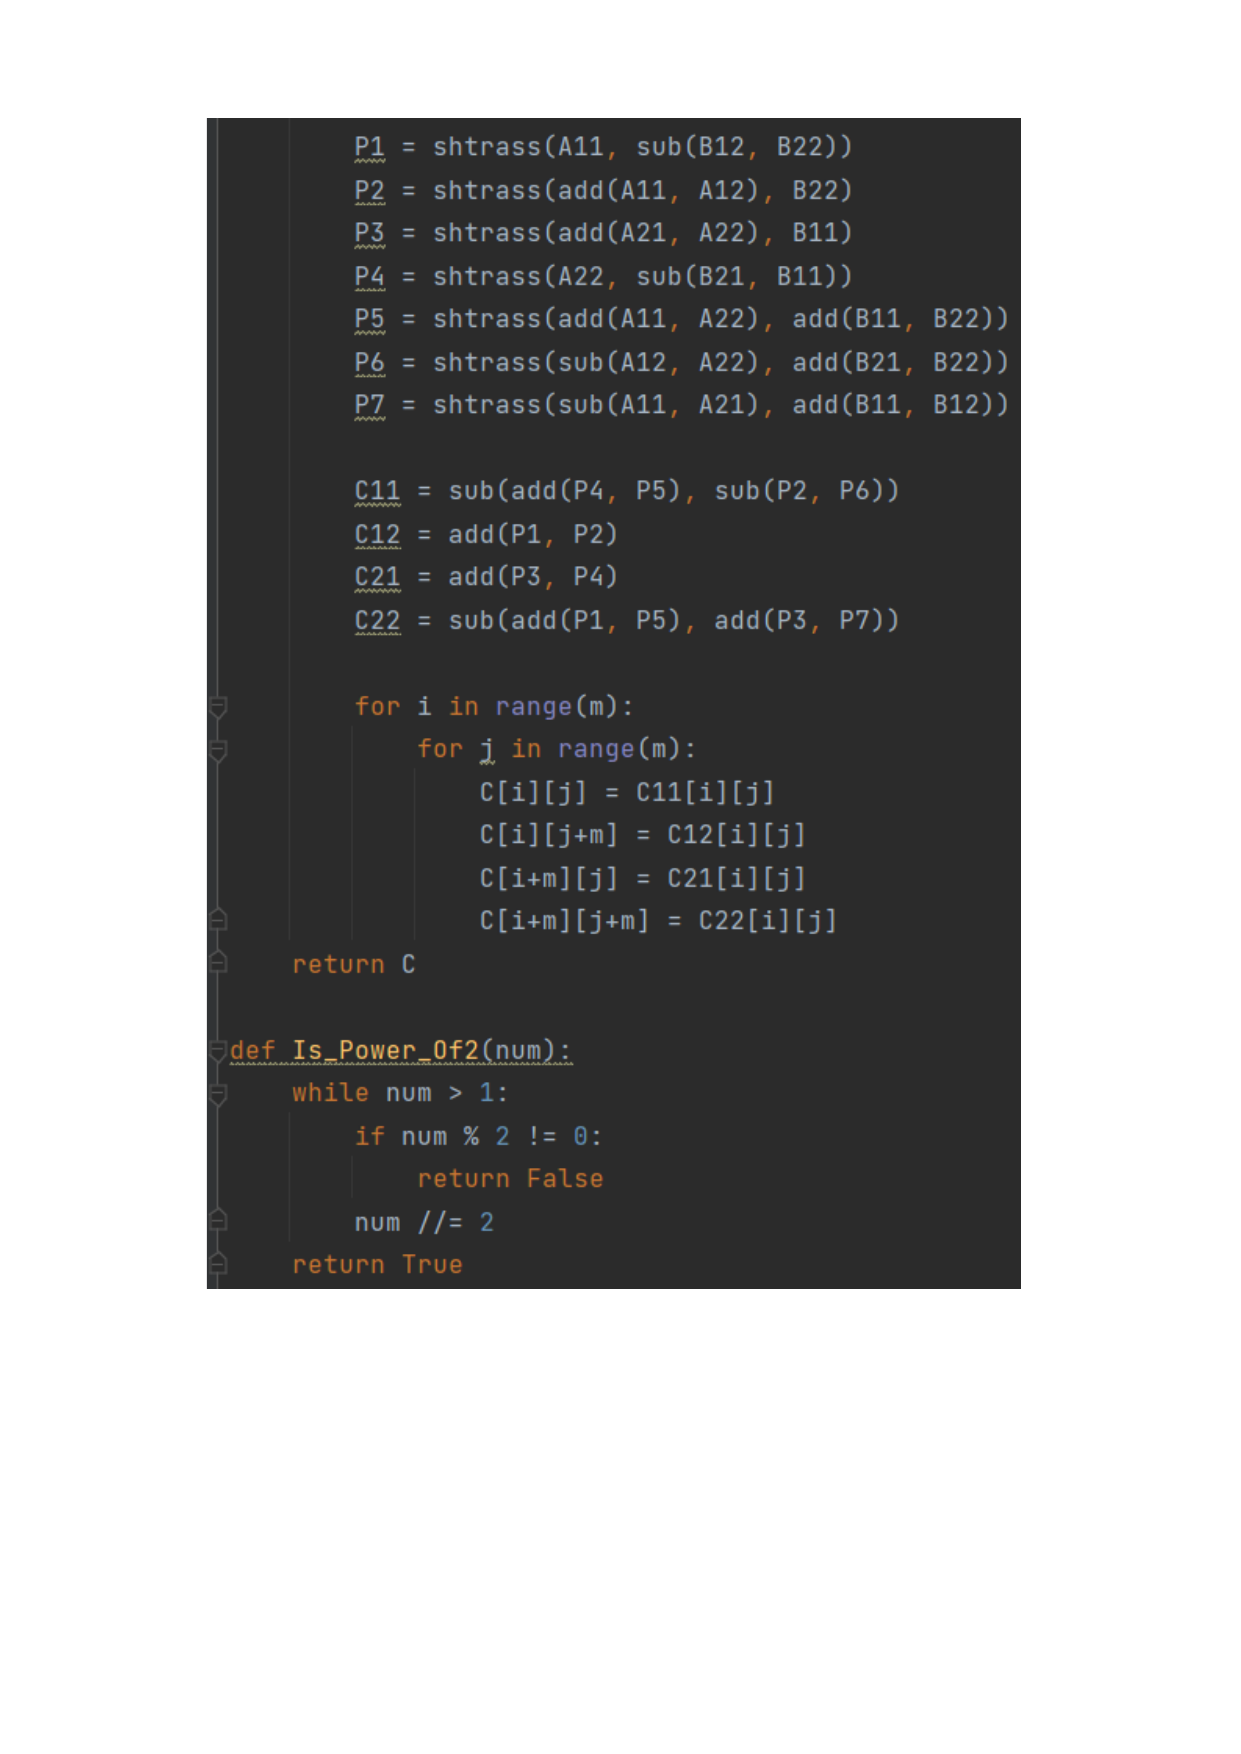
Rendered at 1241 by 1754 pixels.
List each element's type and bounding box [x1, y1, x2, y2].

picture [206, 118, 1021, 1289]
